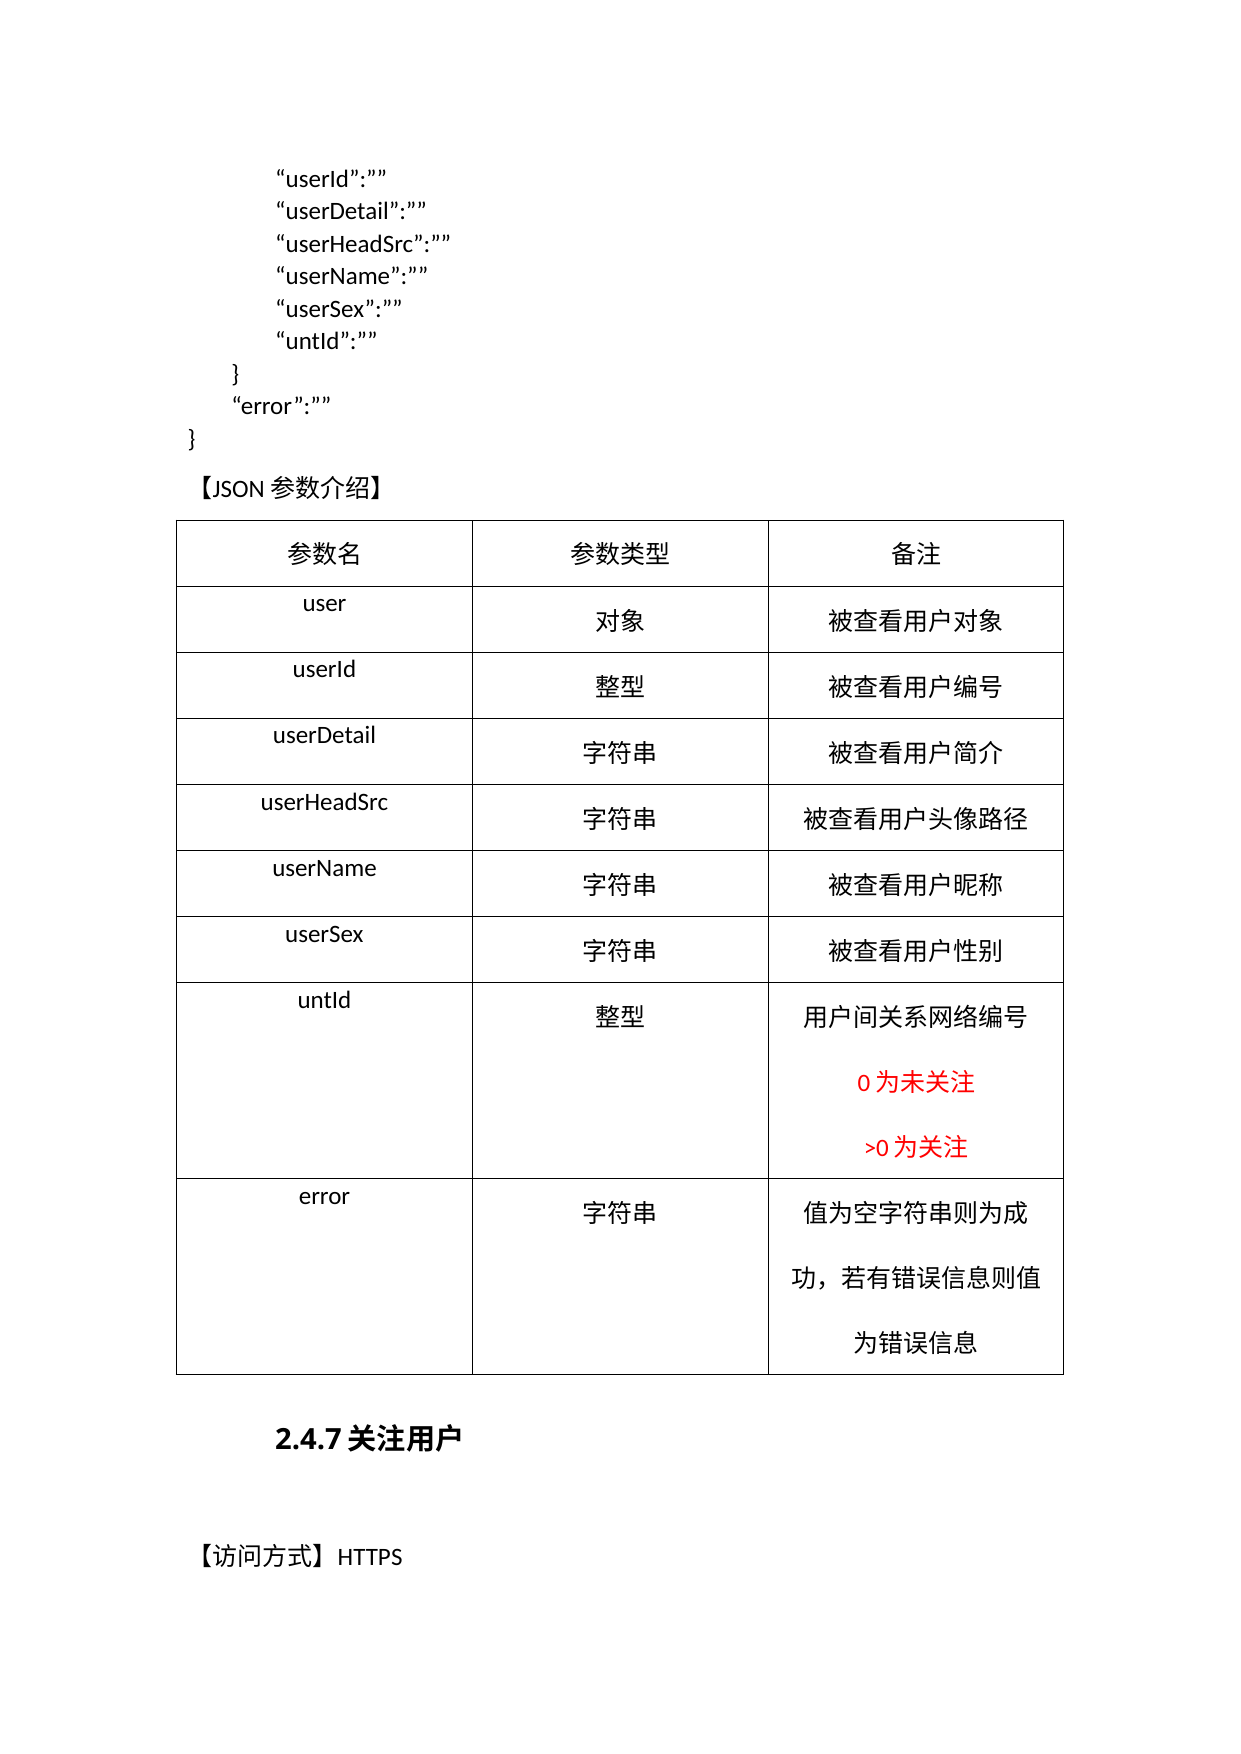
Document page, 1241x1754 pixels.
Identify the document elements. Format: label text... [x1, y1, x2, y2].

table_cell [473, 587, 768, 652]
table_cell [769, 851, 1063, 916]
text “userSex”:”” [231, 292, 1053, 324]
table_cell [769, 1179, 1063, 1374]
text “userId”:”” [231, 162, 1053, 194]
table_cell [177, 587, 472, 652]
text } [187, 422, 1053, 454]
text } [187, 357, 1053, 389]
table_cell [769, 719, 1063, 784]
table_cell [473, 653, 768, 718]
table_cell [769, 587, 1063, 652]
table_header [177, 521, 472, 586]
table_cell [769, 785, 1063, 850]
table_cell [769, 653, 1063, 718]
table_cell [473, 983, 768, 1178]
text “error”:”” [187, 389, 1053, 422]
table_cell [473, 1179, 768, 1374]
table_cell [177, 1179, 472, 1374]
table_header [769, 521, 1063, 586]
text 【访问方式】HTTPS [187, 1522, 1053, 1587]
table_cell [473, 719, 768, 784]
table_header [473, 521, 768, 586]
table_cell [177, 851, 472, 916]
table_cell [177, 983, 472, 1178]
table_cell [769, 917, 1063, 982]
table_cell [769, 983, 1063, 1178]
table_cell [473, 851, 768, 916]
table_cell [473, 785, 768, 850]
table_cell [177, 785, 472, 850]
text “userDetail”:”” [231, 194, 1053, 227]
text “untId”:”” [231, 324, 1053, 357]
text “userName”:”” [231, 259, 1053, 292]
text 【JSON参数介绍】 [187, 454, 1053, 519]
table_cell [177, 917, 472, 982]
subtitle 2.4.7关注用户 [231, 1404, 1053, 1469]
text “userHeadSrc”:”” [231, 227, 1053, 259]
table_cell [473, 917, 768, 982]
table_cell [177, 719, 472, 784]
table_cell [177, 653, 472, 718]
